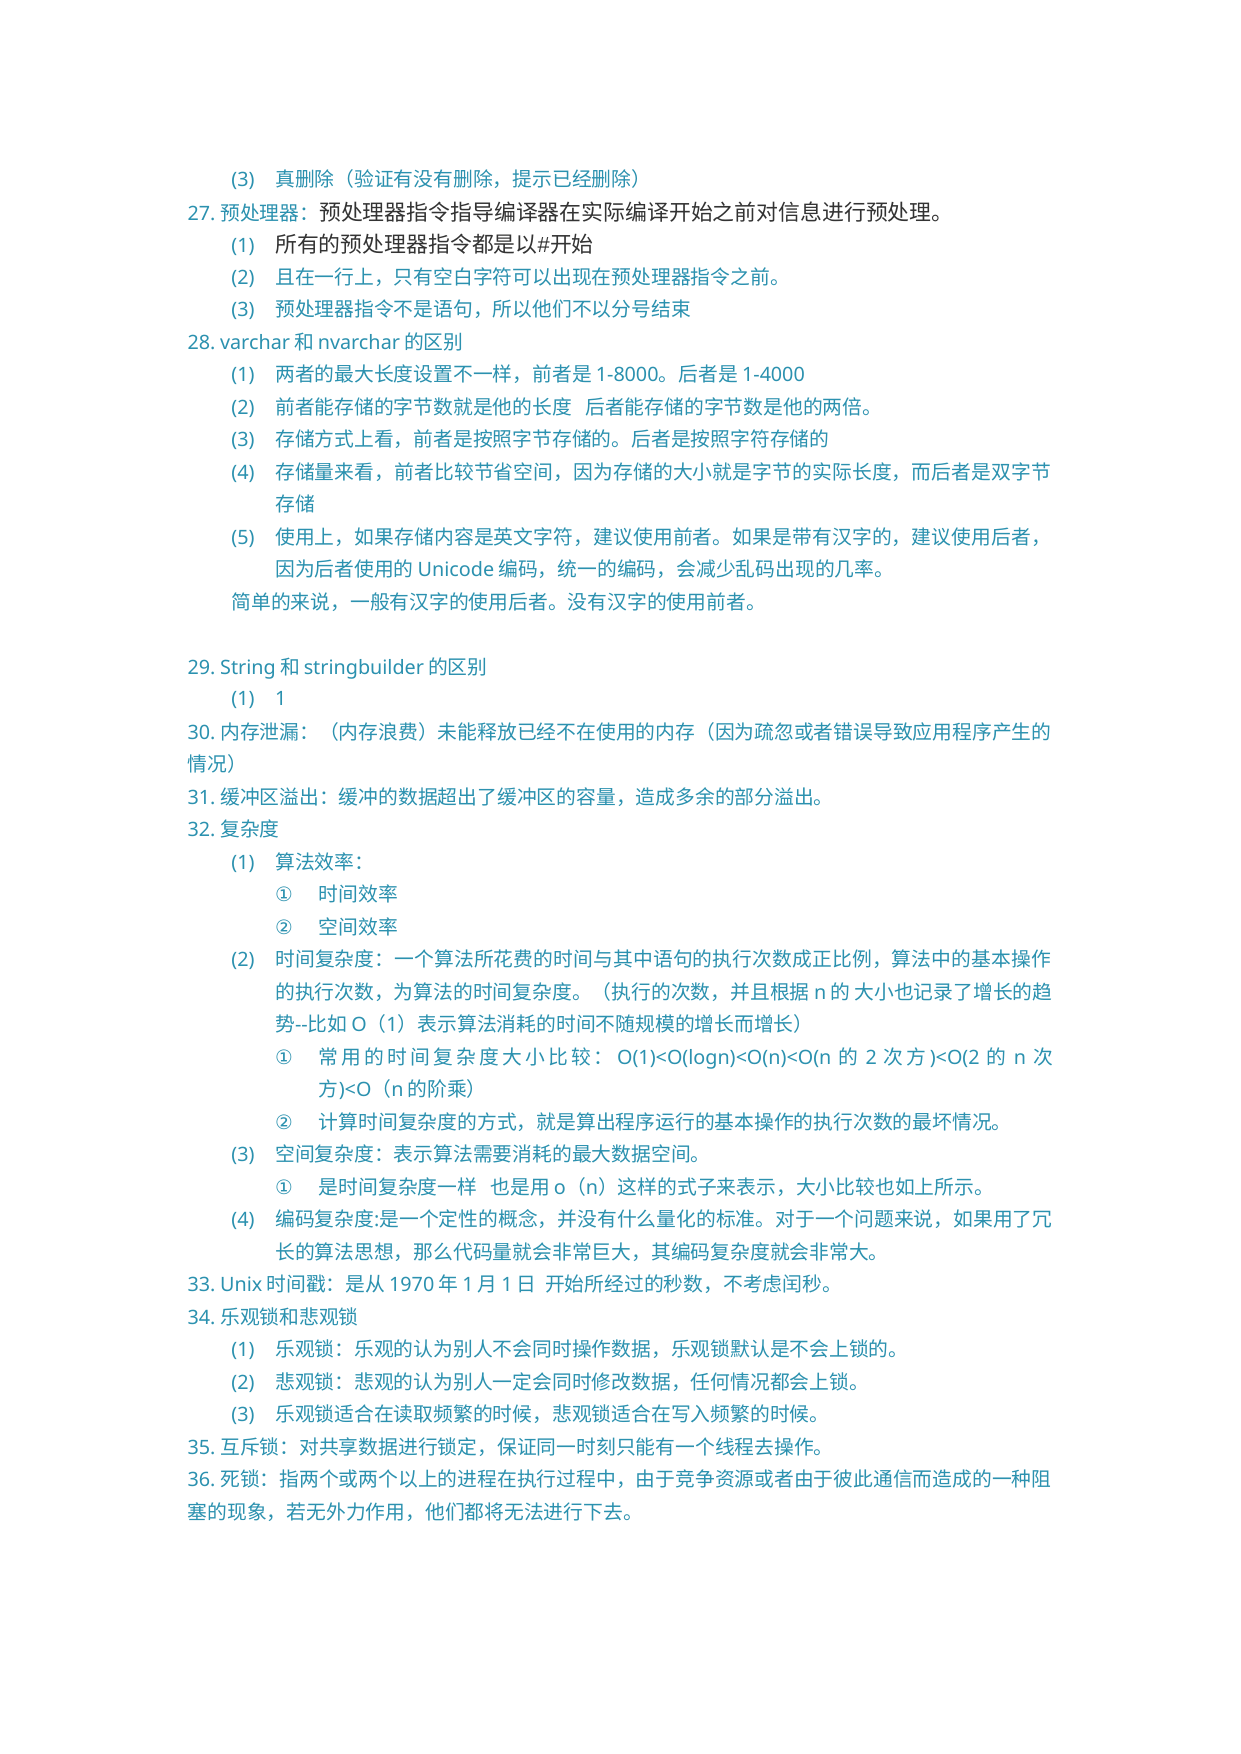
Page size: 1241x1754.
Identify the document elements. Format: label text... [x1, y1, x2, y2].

list 悲观锁：悲观的认为别人一定会同时修改数据，任何情况都会上锁。 [231, 1364, 1053, 1397]
list 是时间复杂度一样 也是用o（n）这样的式子来表示，大小比较也如上所示。 [275, 1169, 1053, 1202]
list 常用的时间复杂度大小比较：O(1)<O(logn)<O(n)<O(n的2次方)<O(2的n次方)<O（n的阶乘） [275, 1039, 1053, 1104]
list 空间效率 [275, 909, 1053, 942]
list 乐观锁和悲观锁 [187, 1299, 1053, 1332]
list 预处理器指令不是语句，所以他们不以分号结束 [231, 292, 1053, 324]
list Unix时间戳：是从1970年1月1日 开始所经过的秒数，不考虑闰秒。 [187, 1267, 1053, 1299]
list 算法效率： [231, 844, 1053, 877]
list 两者的最大长度设置不一样，前者是1-8000。后者是1-4000 [231, 357, 1053, 389]
list 1 [231, 682, 1053, 714]
list 真删除（验证有没有删除，提示已经删除） [231, 162, 1053, 194]
list 预处理器：预处理器指令指导编译器在实际编译开始之前对信息进行预处理。 [187, 194, 1053, 227]
list 时间复杂度：一个算法所花费的时间与其中语句的执行次数成正比例，算法中的基本操作的执行次数，为算法的时间复杂度。（执行的次数，并且根据n的 大小也记录了增长的趋势--比如O（1）表示算法消耗的时间不随规模的增长而增长） [231, 942, 1053, 1039]
list 计算时间复杂度的方式，就是算出程序运行的基本操作的执行次数的最坏情况。 [275, 1104, 1053, 1137]
list 乐观锁：乐观的认为别人不会同时操作数据，乐观锁默认是不会上锁的。 [231, 1332, 1053, 1364]
list 复杂度 [187, 812, 1053, 844]
list 存储量来看，前者比较节省空间，因为存储的大小就是字节的实际长度，而后者是双字节存储 [231, 454, 1053, 519]
list String和stringbuilder的区别 [187, 649, 1053, 682]
list 死锁：指两个或两个以上的进程在执行过程中，由于竞争资源或者由于彼此通信而造成的一种阻塞的现象，若无外力作用，他们都将无法进行下去。 [187, 1462, 1053, 1527]
list 乐观锁适合在读取频繁的时候，悲观锁适合在写入频繁的时候。 [231, 1397, 1053, 1429]
list 存储方式上看，前者是按照字节存储的。后者是按照字符存储的 [231, 422, 1053, 454]
list 时间效率 [275, 877, 1053, 909]
list 缓冲区溢出：缓冲的数据超出了缓冲区的容量，造成多余的部分溢出。 [187, 779, 1053, 812]
list 互斥锁：对共享数据进行锁定，保证同一时刻只能有一个线程去操作。 [187, 1429, 1053, 1462]
list 所有的预处理器指令都是以#开始 [231, 227, 1053, 259]
list 使用上，如果存储内容是英文字符，建议使用前者。如果是带有汉字的，建议使用后者，因为后者使用的Unicode编码，统一的编码，会减少乱码出现的几率。 [231, 519, 1053, 584]
list varchar和nvarchar的区别 [187, 324, 1053, 357]
list 编码复杂度:是一个定性的概念，并没有什么量化的标准。对于一个问题来说，如果用了冗长的算法思想，那么代码量就会非常巨大，其编码复杂度就会非常大。 [231, 1202, 1053, 1267]
list 简单的来说，一般有汉字的使用后者。没有汉字的使用前者。 [231, 584, 1053, 617]
list 前者能存储的字节数就是他的长度 后者能存储的字节数是他的两倍。 [231, 389, 1053, 422]
list 且在一行上，只有空白字符可以出现在预处理器指令之前。 [231, 259, 1053, 292]
list 内存泄漏：（内存浪费）未能释放已经不在使用的内存（因为疏忽或者错误导致应用程序产生的情况） [187, 714, 1053, 779]
list 空间复杂度：表示算法需要消耗的最大数据空间。 [231, 1137, 1053, 1169]
